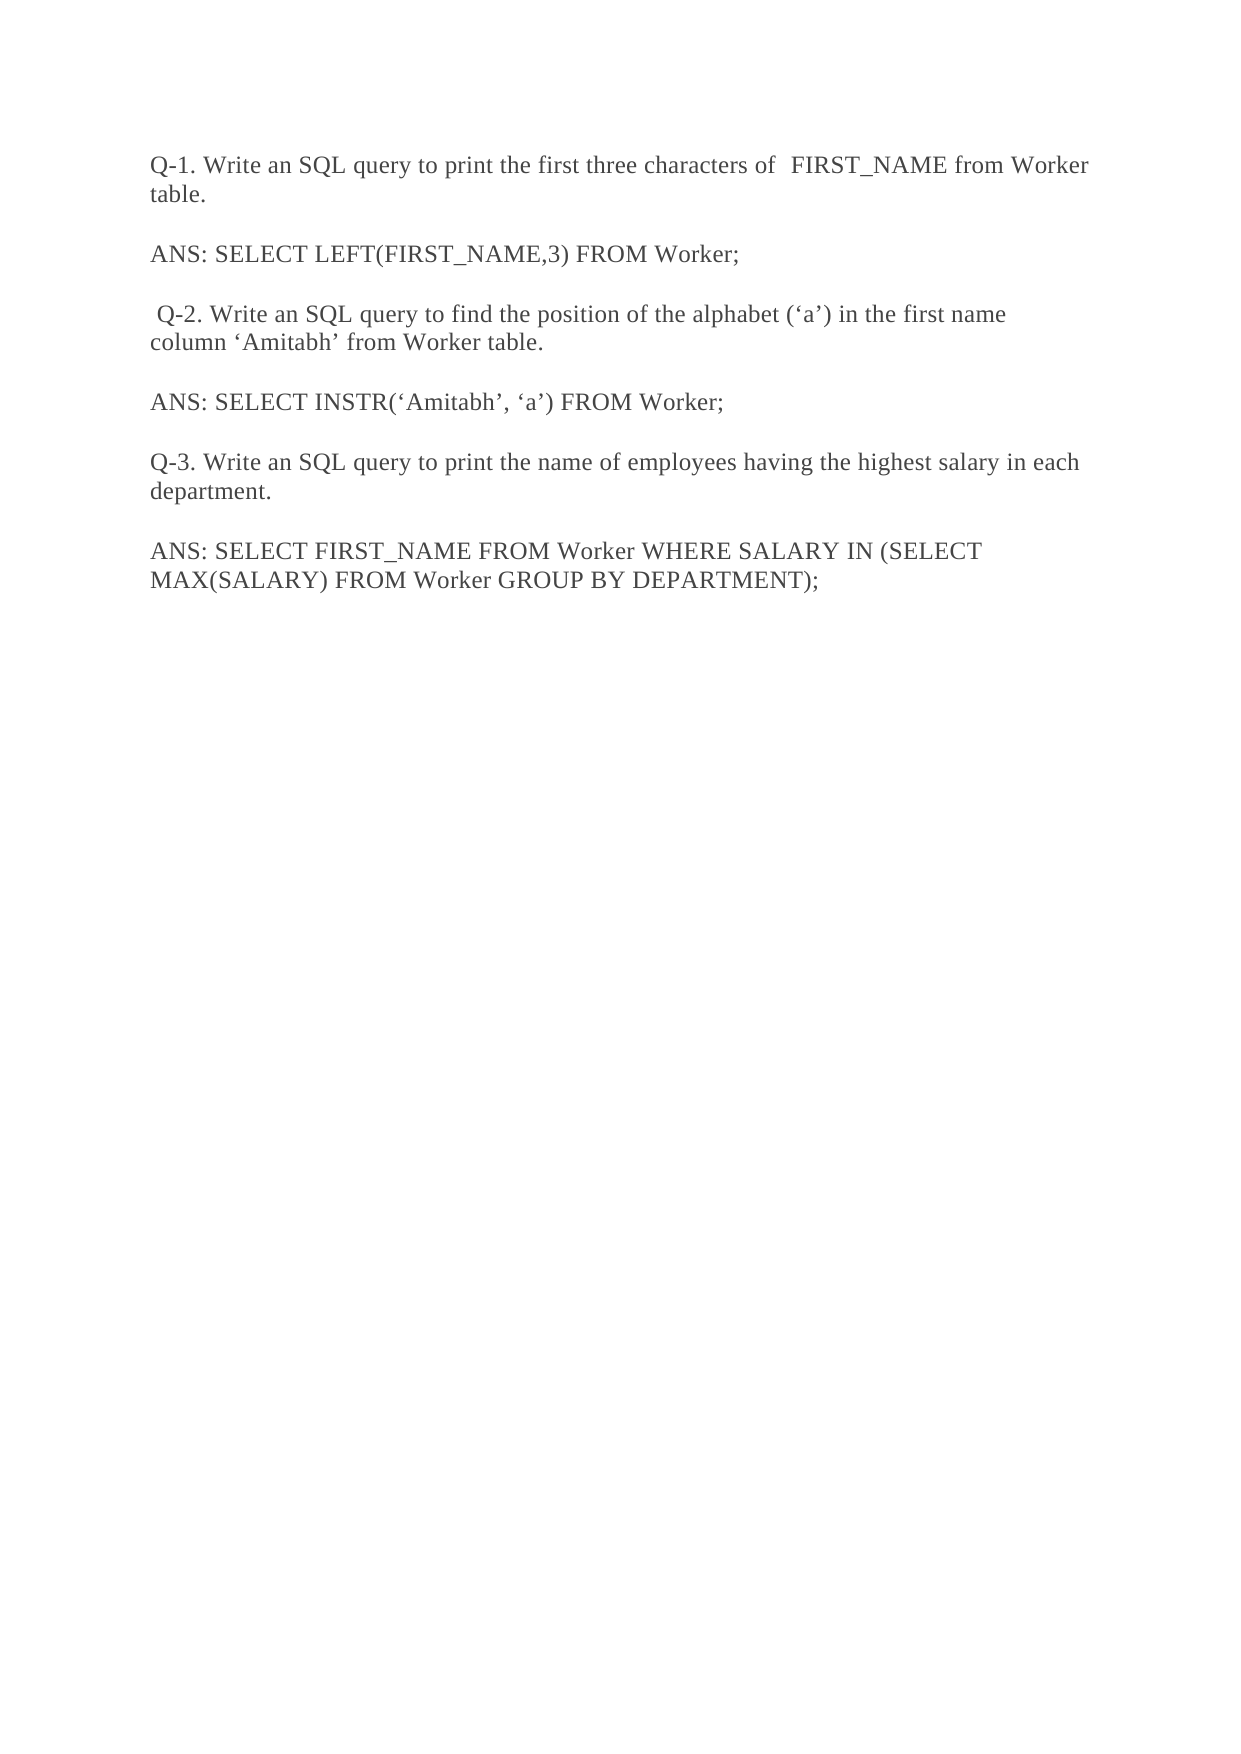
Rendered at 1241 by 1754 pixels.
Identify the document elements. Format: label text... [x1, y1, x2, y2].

subtitle ANS: SELECT INSTR(‘Amitabh’, ‘a’) FROM Worker; [150, 387, 1090, 416]
subtitle ANS: SELECT FIRST_NAME FROM Worker WHERE SALARY IN (SELECT MAX(SALARY) FROM Worker GROUP BY DEPARTMENT); [150, 536, 1090, 594]
subtitle Q-2. Write an SQL query to find the position of the alphabet (‘a’) in the first name column ‘Amitabh’ from Worker table. [150, 299, 1090, 356]
subtitle Q-1. Write an SQL query to print the first three characters of FIRST_NAME from Worker table. [150, 150, 1090, 207]
subtitle ANS: SELECT LEFT(FIRST_NAME,3) FROM Worker; [150, 239, 1090, 267]
subtitle Q-3. Write an SQL query to print the name of employees having the highest salary in each department. [150, 447, 1090, 505]
